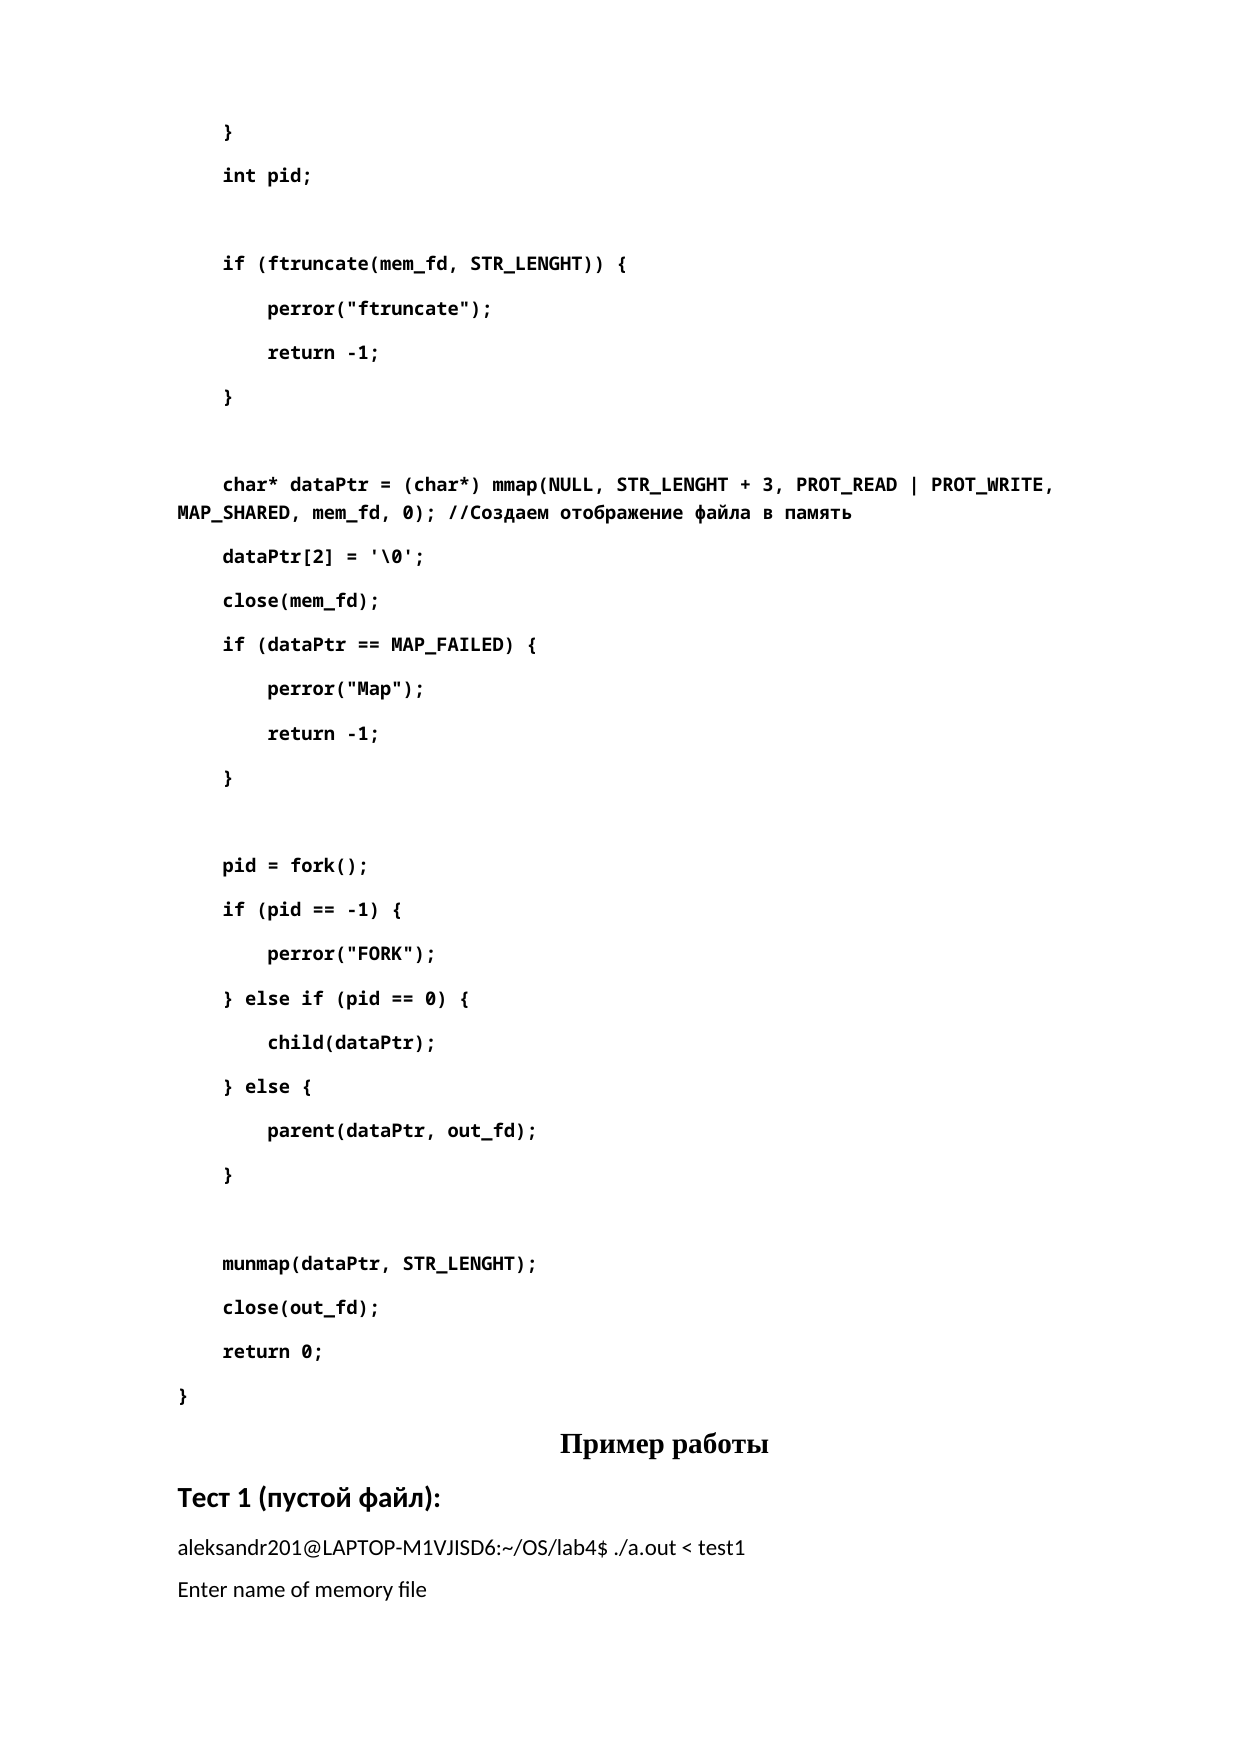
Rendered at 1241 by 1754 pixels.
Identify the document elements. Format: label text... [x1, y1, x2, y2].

text return -1; [177, 339, 1152, 364]
text aleksandr201@LAPTOP-M1VJISD6:~/OS/lab4$ ./a.out < test1 [177, 1533, 1152, 1561]
text close(mem_fd); [177, 587, 1152, 613]
text child(dataPtr); [177, 1029, 1152, 1054]
text int pid; [177, 162, 1152, 188]
text Enter name of memory file [177, 1575, 1152, 1603]
text parent(dataPtr, out_fd); [177, 1117, 1152, 1143]
text dataPtr[2] = '\0'; [177, 543, 1152, 569]
text Пример работы [177, 1426, 1152, 1460]
text close(out_fd); [177, 1294, 1152, 1319]
text char* dataPtr = (char*) mmap(NULL, STR_LENGHT + 3, PROT_READ | PROT_WRITE, MAP_SHARED, mem_fd, 0); //Создаем отображение файла в память [177, 471, 1152, 524]
text } [177, 383, 1152, 409]
text } [177, 1161, 1152, 1187]
text pid = fork(); [177, 852, 1152, 878]
text if (pid == -1) { [177, 896, 1152, 922]
text Тест 1 (пустой файл): [177, 1479, 1152, 1515]
text if (ftruncate(mem_fd, STR_LENGHT)) { [177, 251, 1152, 276]
text } [177, 764, 1152, 789]
text perror("ftruncate"); [177, 295, 1152, 320]
text perror("Map"); [177, 676, 1152, 701]
text } [177, 118, 1152, 144]
text return 0; [177, 1338, 1152, 1364]
text } else if (pid == 0) { [177, 985, 1152, 1010]
text perror("FORK"); [177, 941, 1152, 966]
text munmap(dataPtr, STR_LENGHT); [177, 1250, 1152, 1275]
text } [177, 1382, 1152, 1408]
text } else { [177, 1073, 1152, 1099]
text return -1; [177, 720, 1152, 745]
text if (dataPtr == MAP_FAILED) { [177, 631, 1152, 657]
